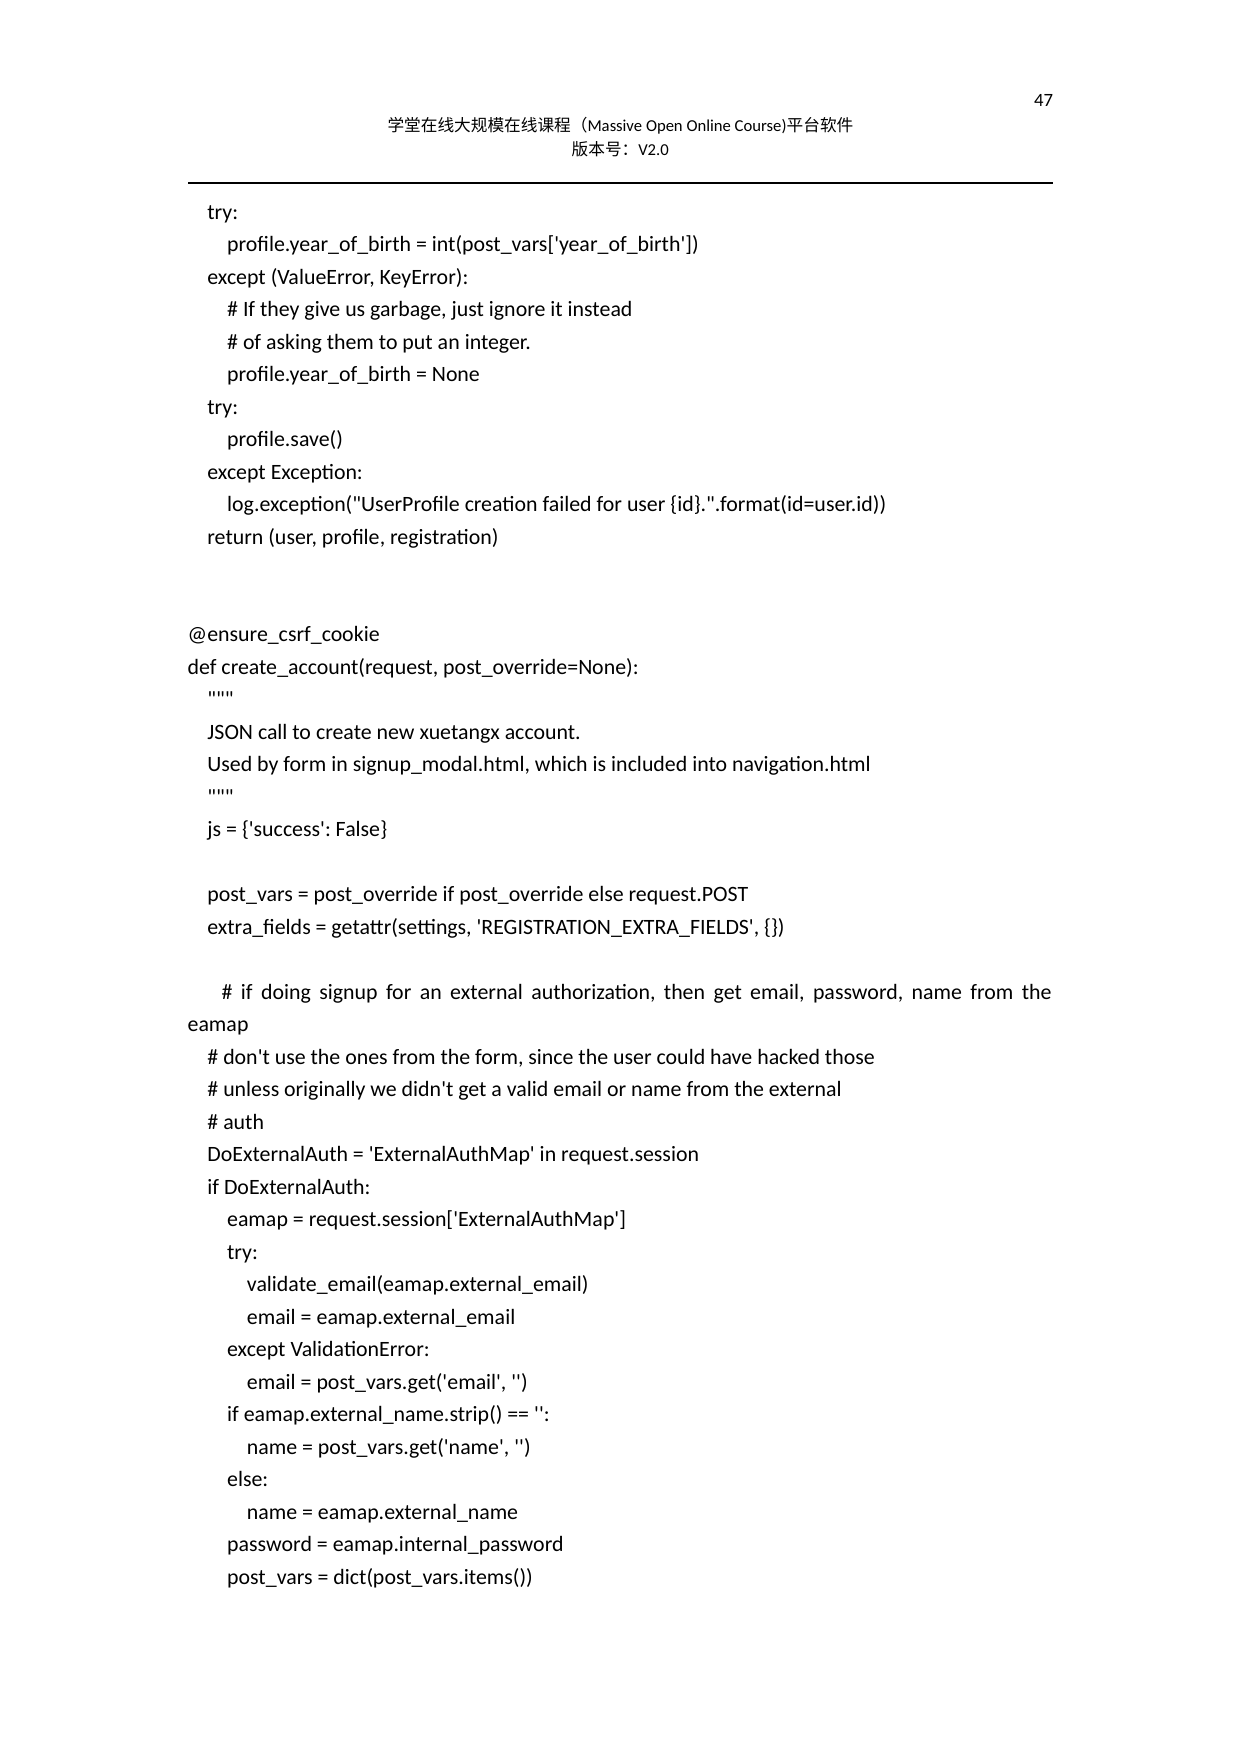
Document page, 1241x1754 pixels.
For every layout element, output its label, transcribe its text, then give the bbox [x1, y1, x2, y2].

text password = eamap.internal_password [187, 1528, 1053, 1560]
text profile.save() [187, 423, 1053, 455]
text # of asking them to put an integer. [187, 325, 1053, 358]
text except (ValueError, KeyError): [187, 260, 1053, 293]
text # unless originally we didn't get a valid email or name from the external [187, 1073, 1053, 1105]
text Used by form in signup_modal.html, which is included into navigation.html [187, 748, 1053, 780]
text extra_fields = getattr(settings, 'REGISTRATION_EXTRA_FIELDS', {}) [187, 910, 1053, 943]
text """ [187, 780, 1053, 813]
text email = eamap.external_email [187, 1300, 1053, 1333]
text js = {'success': False} [187, 813, 1053, 845]
text # don't use the ones from the form, since the user could have hacked those [187, 1040, 1053, 1073]
text except ValidationError: [187, 1333, 1053, 1365]
text validate_email(eamap.external_email) [187, 1268, 1053, 1300]
text if DoExternalAuth: [187, 1170, 1053, 1203]
text name = post_vars.get('name', '') [187, 1430, 1053, 1463]
text try: [187, 390, 1053, 423]
text try: [187, 195, 1053, 228]
text eamap = request.session['ExternalAuthMap'] [187, 1203, 1053, 1235]
text """ [187, 683, 1053, 715]
text try: [187, 1235, 1053, 1268]
text email = post_vars.get('email', '') [187, 1365, 1053, 1398]
text # if doing signup for an external authorization, then get email, password, name from the eamap [187, 975, 1053, 1040]
text post_vars = dict(post_vars.items()) [187, 1560, 1053, 1593]
text except Exception: [187, 455, 1053, 488]
text post_vars = post_override if post_override else request.POST [187, 878, 1053, 910]
text name = eamap.external_name [187, 1495, 1053, 1528]
text if eamap.external_name.strip() == '': [187, 1398, 1053, 1430]
text DoExternalAuth = 'ExternalAuthMap' in request.session [187, 1138, 1053, 1170]
text @ensure_csrf_cookie [187, 618, 1053, 650]
text else: [187, 1463, 1053, 1495]
text # auth [187, 1105, 1053, 1138]
text profile.year_of_birth = int(post_vars['year_of_birth']) [187, 228, 1053, 260]
text # If they give us garbage, just ignore it instead [187, 293, 1053, 325]
text log.exception("UserProfile creation failed for user {id}.".format(id=user.id)) [187, 488, 1053, 520]
text return (user, profile, registration) [187, 520, 1053, 553]
text def create_account(request, post_override=None): [187, 650, 1053, 683]
text JSON call to create new xuetangx account. [187, 715, 1053, 748]
text profile.year_of_birth = None [187, 358, 1053, 390]
